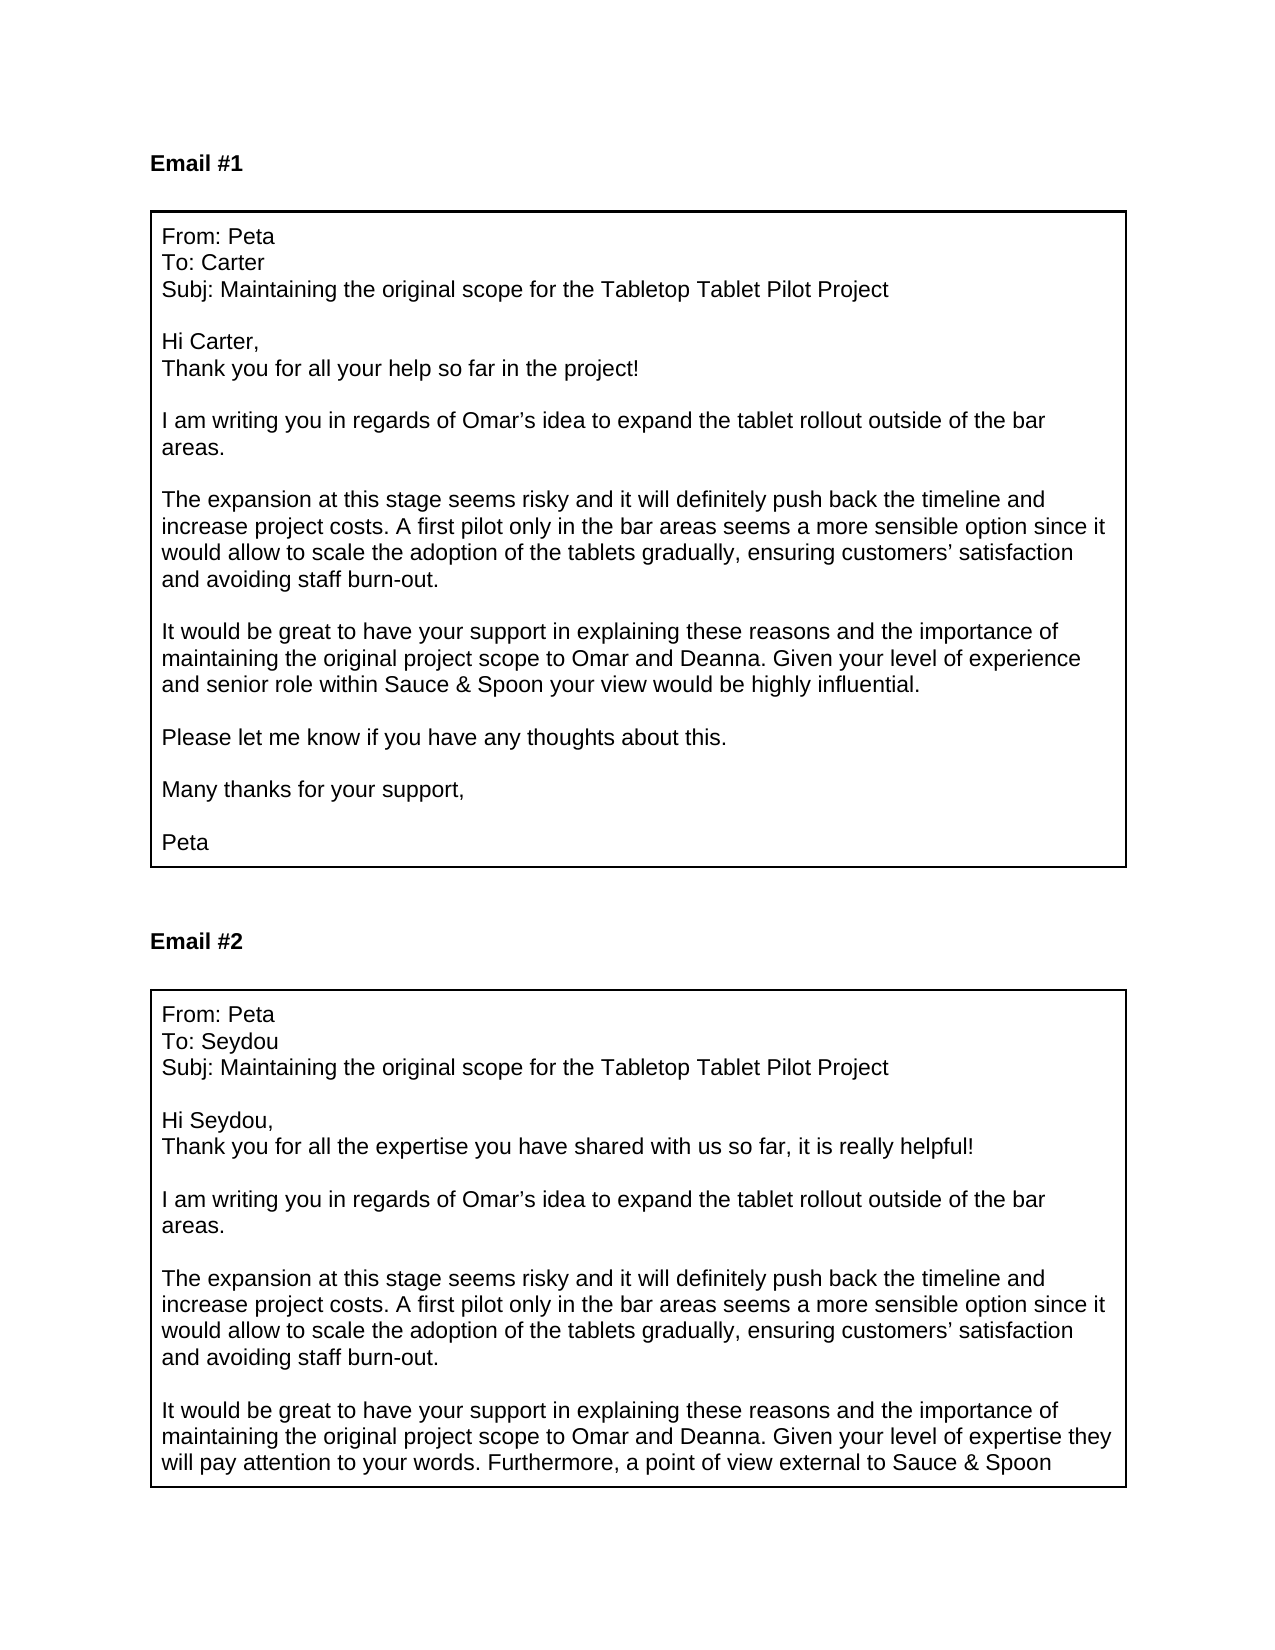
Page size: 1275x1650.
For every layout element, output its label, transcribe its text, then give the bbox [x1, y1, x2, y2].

text Email #2 [150, 928, 1125, 955]
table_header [152, 991, 1125, 1486]
text Email #1 [150, 150, 1125, 176]
table_header From: Peta To: Carter Subj: Maintaining the original scope for the Tabletop Tablet Pilot Project Hi Carter, Thank you for all your help so far in the project! I am writing you in regards of Omar’s idea to expand the tablet rollout outside of the bar areas. The expansion at this stage seems risky and it will definitely push back the timeline and increase project costs. A first pilot only in the bar areas seems a more sensible option since it would allow to scale the adoption of the tablets gradually, ensuring customers’ satisfaction and avoiding staff burn-out. It would be great to have your support in explaining these reasons and the importance of maintaining the original project scope to Omar and Deanna. Given your level of experience and senior role within Sauce & Spoon your view would be highly influential. Please let me know if you have any thoughts about this. Many thanks for your support, Peta [152, 213, 1125, 866]
